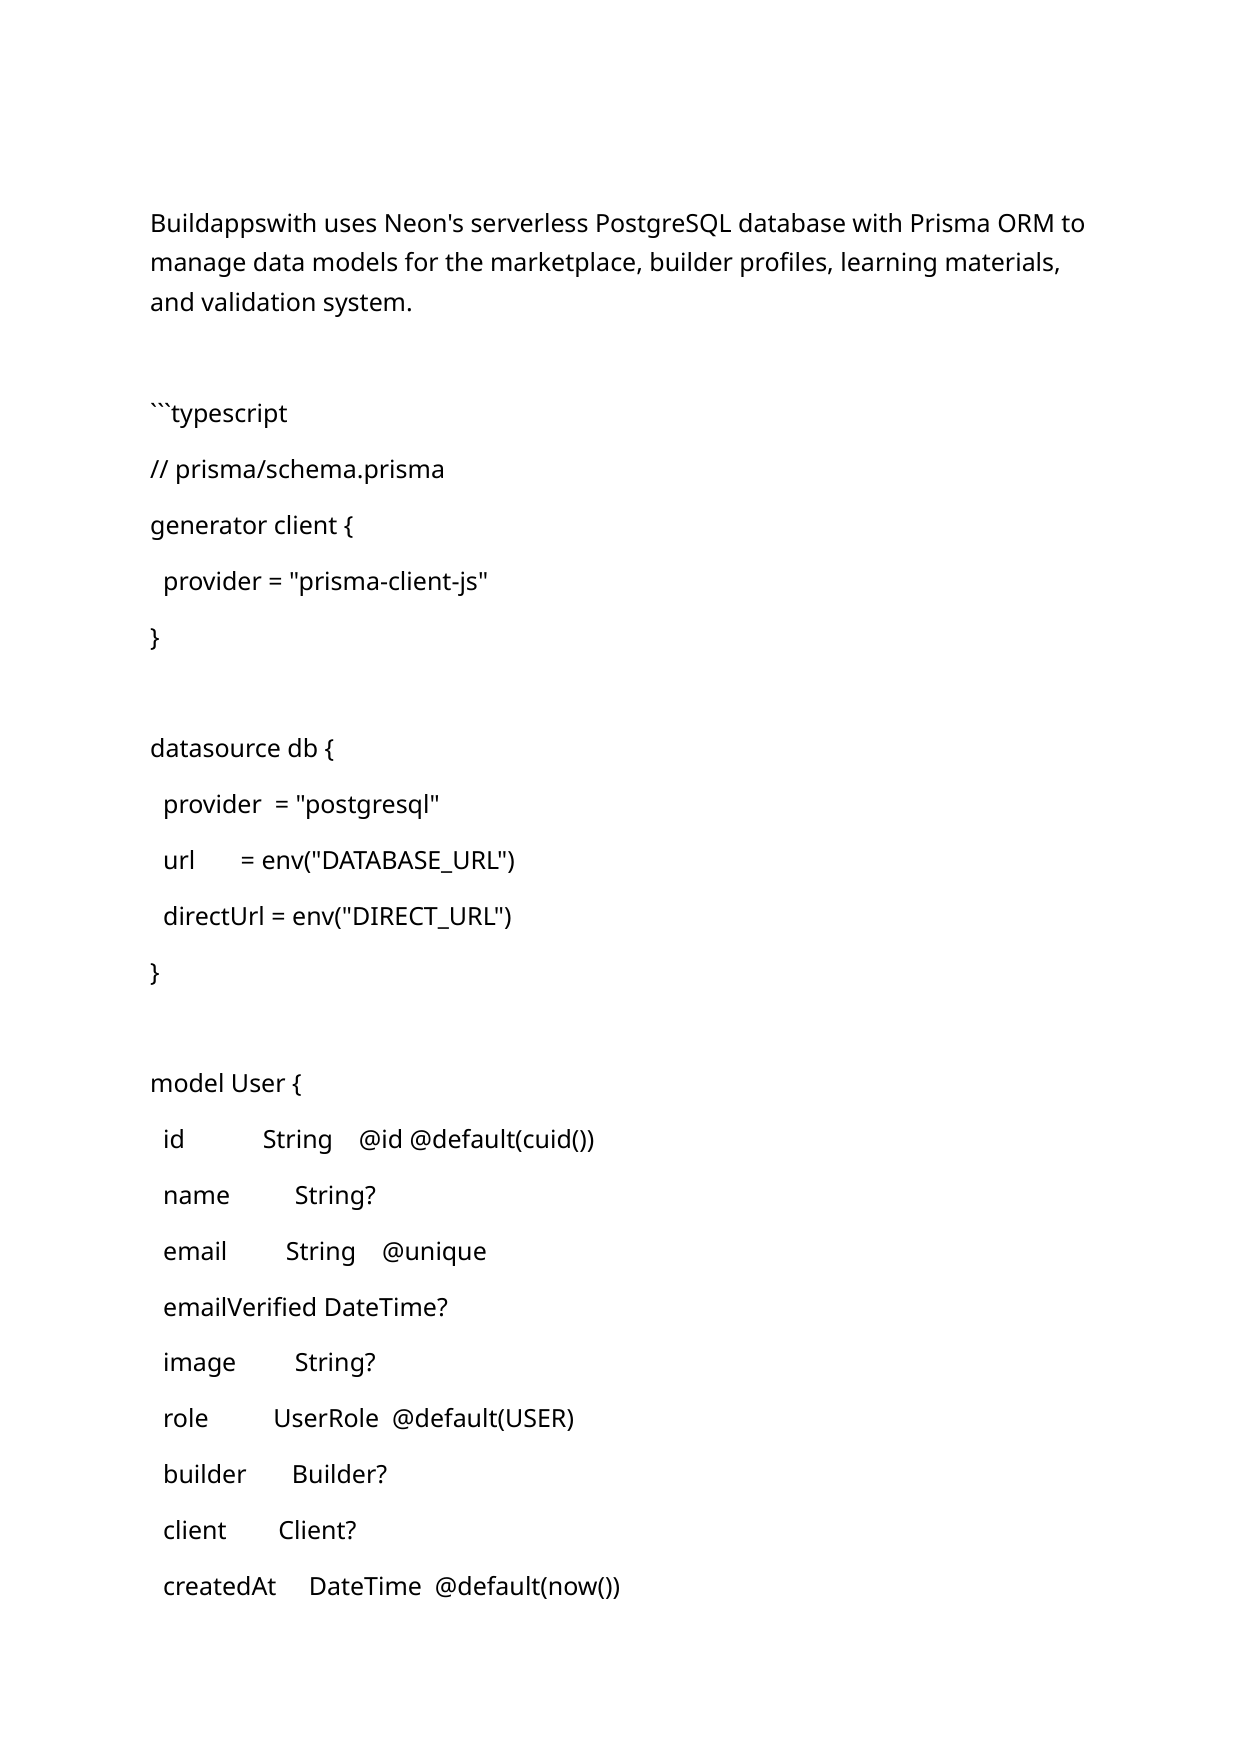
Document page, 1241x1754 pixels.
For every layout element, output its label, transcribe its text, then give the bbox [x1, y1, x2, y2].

text } [150, 954, 1090, 988]
text Buildappswith uses Neon's serverless PostgreSQL database with Prisma ORM to manage data models for the marketplace, builder profiles, learning materials, and validation system. [150, 206, 1090, 318]
text } [150, 619, 1090, 653]
text image String? [150, 1345, 1090, 1379]
text createdAt DateTime @default(now()) [150, 1568, 1090, 1602]
text emailVerified DateTime? [150, 1289, 1090, 1323]
text builder Builder? [150, 1457, 1090, 1491]
text email String @unique [150, 1233, 1090, 1267]
text provider = "prisma-client-js" [150, 563, 1090, 597]
text model User { [150, 1066, 1090, 1100]
text id String @id @default(cuid()) [150, 1122, 1090, 1156]
text directUrl = env("DIRECT_URL") [150, 898, 1090, 932]
text role UserRole @default(USER) [150, 1401, 1090, 1435]
text datasource db { [150, 731, 1090, 765]
text provider = "postgresql" [150, 787, 1090, 821]
text url = env("DATABASE_URL") [150, 842, 1090, 877]
text name String? [150, 1177, 1090, 1212]
text client Client? [150, 1512, 1090, 1547]
text generator client { [150, 507, 1090, 542]
text ```typescript [150, 396, 1090, 430]
text // prisma/schema.prisma [150, 452, 1090, 486]
